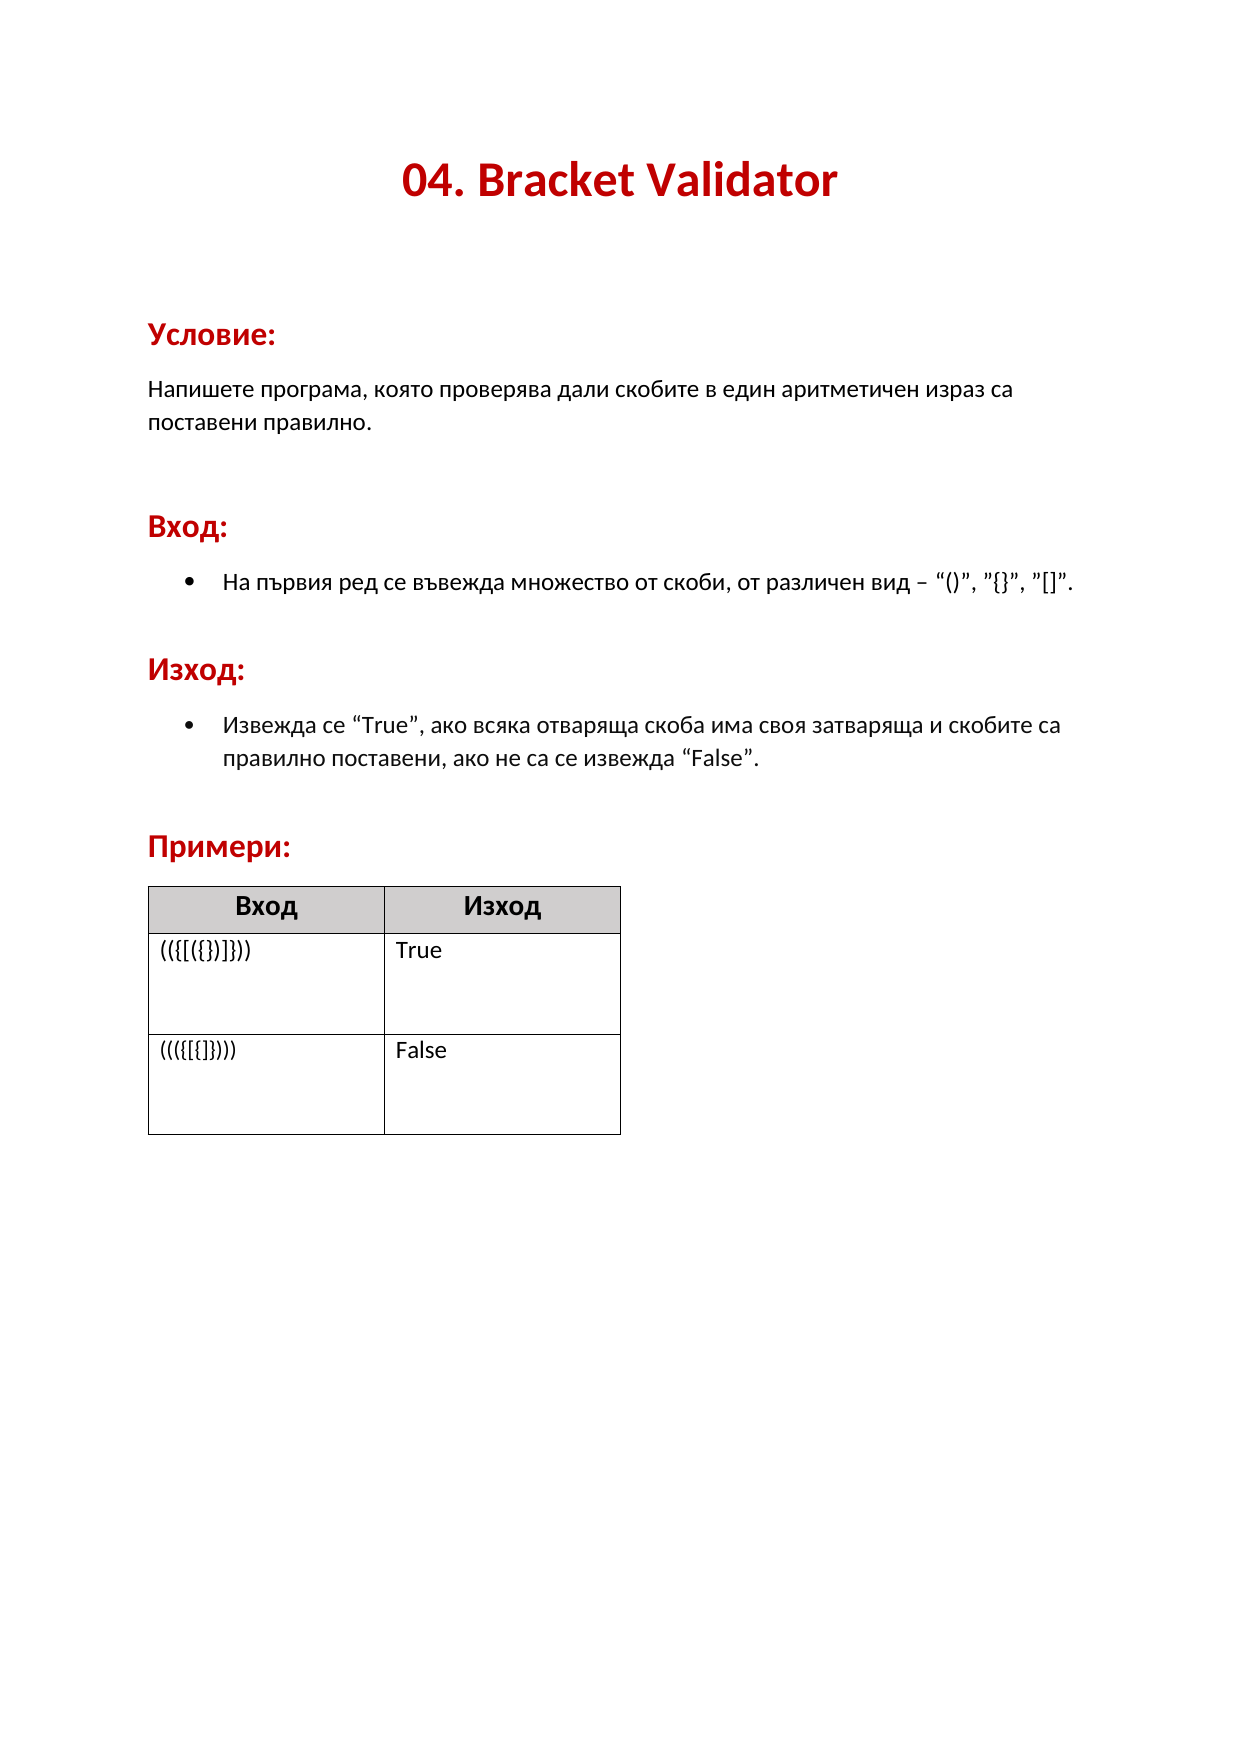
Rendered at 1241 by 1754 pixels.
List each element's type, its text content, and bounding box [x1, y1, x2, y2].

table_header Изход [385, 887, 620, 933]
list Извежда се “True”, ако всяка отваряща скоба има своя затваряща и скобите са правилно поставени, ако не са се извежда “False”. [185, 709, 1093, 772]
table_cell True [385, 934, 620, 1034]
list На първия ред се въвежда множество от скоби, от различен вид – “()”, ”{}”, ”[]”. [185, 566, 1093, 596]
text Изход: [148, 648, 1093, 689]
text Примери: [148, 825, 1093, 866]
text 04. Bracket Validator [148, 148, 1093, 209]
table_header Вход [149, 887, 384, 933]
table_cell ((({[{]}))) [149, 1035, 384, 1134]
table_cell False [385, 1035, 620, 1134]
text Условие: [148, 313, 1093, 353]
text Напишете програма, която проверява дали скобите в един аритметичен израз са поставени правилно. [148, 373, 1093, 437]
table_cell (({[({})]})) [149, 934, 384, 1034]
text Вход: [148, 505, 1093, 546]
